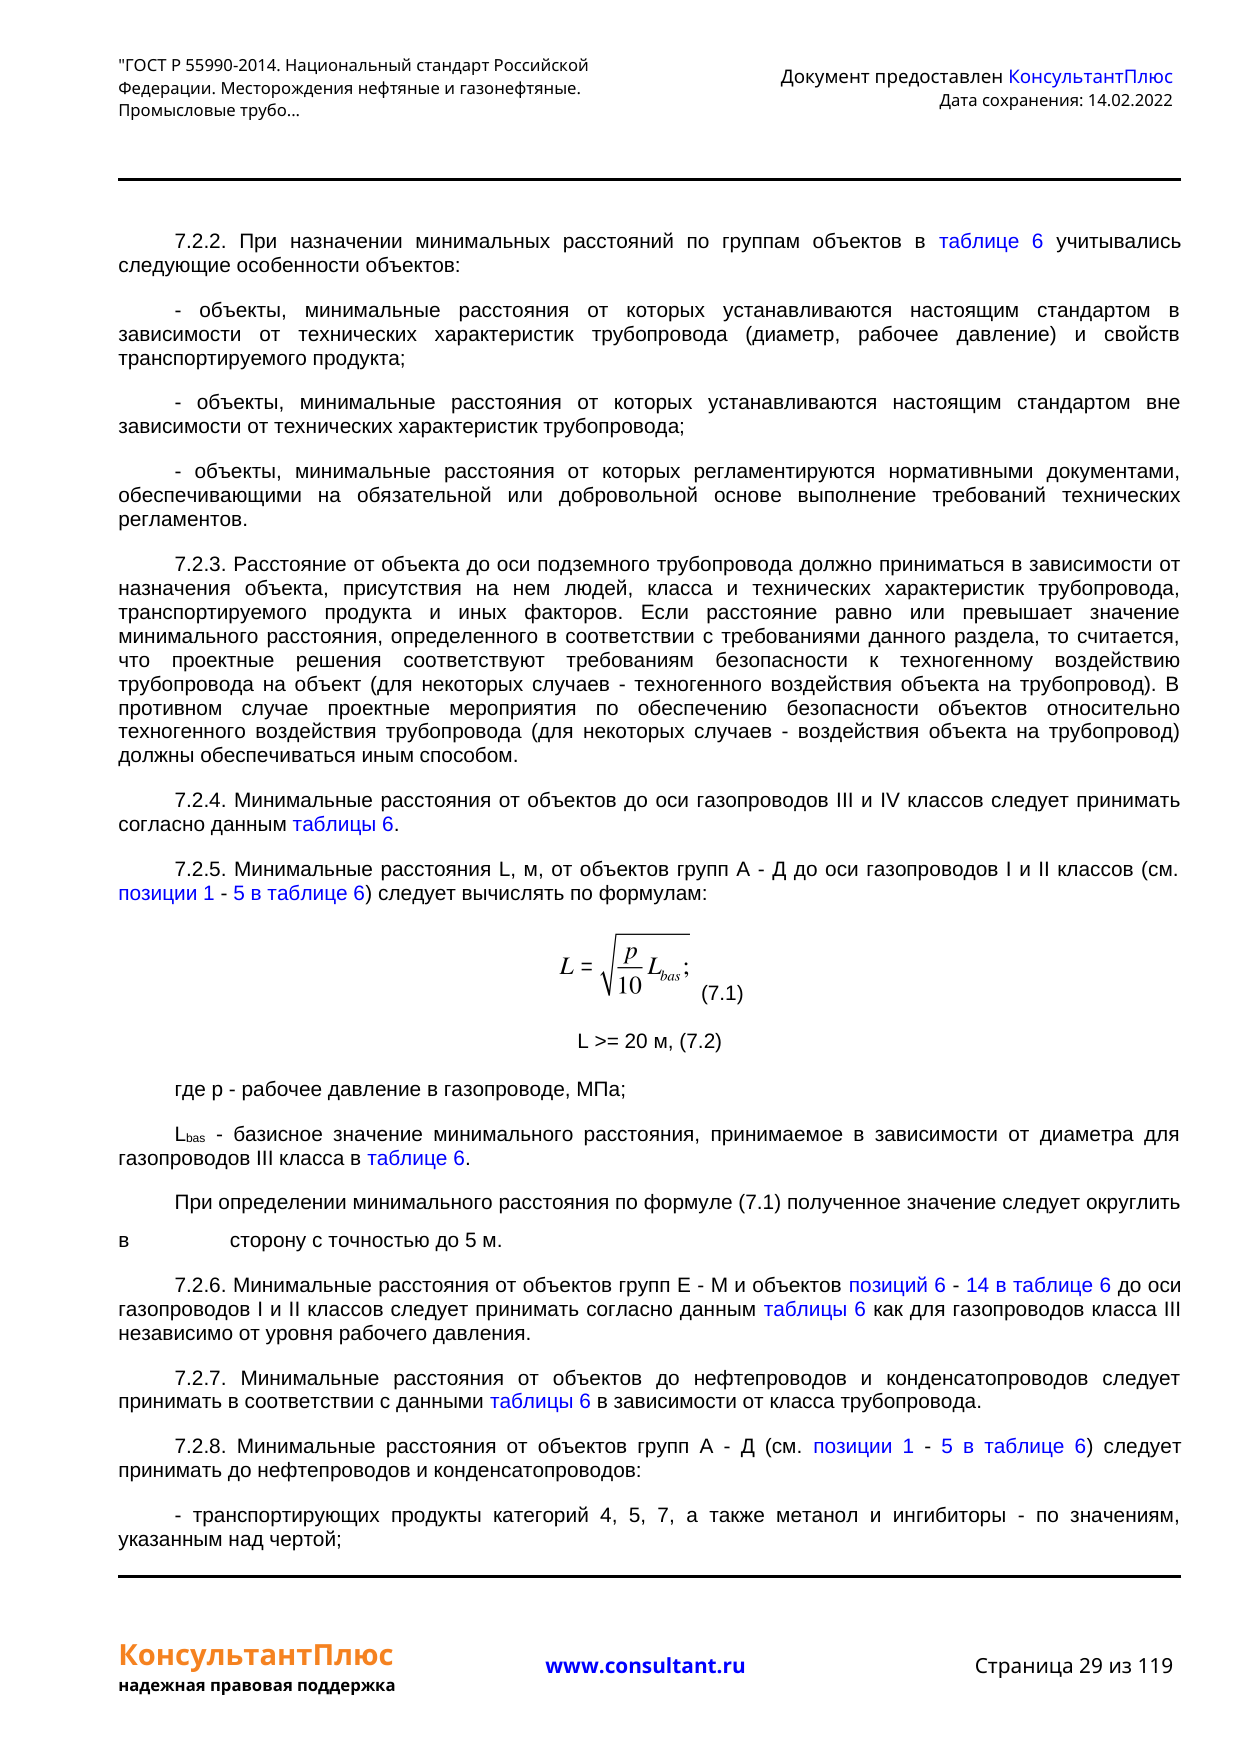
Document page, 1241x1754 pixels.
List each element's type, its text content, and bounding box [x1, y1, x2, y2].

text 7.2.2. При назначении минимальных расстояний по группам объектов в таблице 6 учитывались следующие особенности объектов: [118, 229, 1181, 277]
text 7.2.7. Минимальные расстояния от объектов до нефтепроводов и конденсатопроводов следует принимать в соответствии с данными таблицы 6 в зависимости от класса трубопровода. [118, 1365, 1181, 1413]
text (7.1) [118, 929, 1181, 1005]
text где p - рабочее давление в газопроводе, МПа; [118, 1077, 1181, 1101]
text 7.2.3. Расстояние от объекта до оси подземного трубопровода должно приниматься в зависимости от назначения объекта, присутствия на нем людей, класса и технических характеристик трубопровода, транспортируемого продукта и иных факторов. Если расстояние равно или превышает значение минимального расстояния, определенного в соответствии с требованиями данного раздела, то считается, что проектные решения соответствуют требованиям безопасности к техногенному воздействию трубопровода на объект (для некоторых случаев - техногенного воздействия объекта на трубопровод). В противном случае проектные мероприятия по обеспечению безопасности объектов относительно техногенного воздействия трубопровода (для некоторых случаев - воздействия объекта на трубопровод) должны обеспечиваться иным способом. [118, 552, 1181, 767]
text 7.2.5. Минимальные расстояния L, м, от объектов групп А - Д до оси газопроводов I и II классов (см. позиции 1 - 5 в таблице 6) следует вычислять по формулам: [118, 857, 1181, 905]
text - транспортирующих продукты категорий 4, 5, 7, а также метанол и ингибиторы - по значениям, указанным над чертой; [118, 1503, 1181, 1551]
text - объекты, минимальные расстояния от которых устанавливаются настоящим стандартом вне зависимости от технических характеристик трубопровода; [118, 390, 1181, 438]
text L >= 20 м, (7.2) [118, 1029, 1181, 1053]
text При определении минимального расстояния по формуле (7.1) полученное значение следует округлить в сторону с точностью до 5 м. [118, 1190, 1181, 1252]
text - объекты, минимальные расстояния от которых устанавливаются настоящим стандартом в зависимости от технических характеристик трубопровода (диаметр, рабочее давление) и свойств транспортируемого продукта; [118, 297, 1181, 369]
text Lbas - базисное значение минимального расстояния, принимаемое в зависимости от диаметра для газопроводов III класса в таблице 6. [118, 1121, 1181, 1169]
text 7.2.8. Минимальные расстояния от объектов групп А - Д (см. позиции 1 - 5 в таблице 6) следует принимать до нефтепроводов и конденсатопроводов: [118, 1434, 1181, 1482]
text 7.2.4. Минимальные расстояния от объектов до оси газопроводов III и IV классов следует принимать согласно данным таблицы 6. [118, 788, 1181, 836]
text - объекты, минимальные расстояния от которых регламентируются нормативными документами, обеспечивающими на обязательной или добровольной основе выполнение требований технических регламентов. [118, 459, 1181, 531]
text 7.2.6. Минимальные расстояния от объектов групп Е - М и объектов позиций 6 - 14 в таблице 6 до оси газопроводов I и II классов следует принимать согласно данным таблицы 6 как для газопроводов класса III независимо от уровня рабочего давления. [118, 1273, 1181, 1344]
